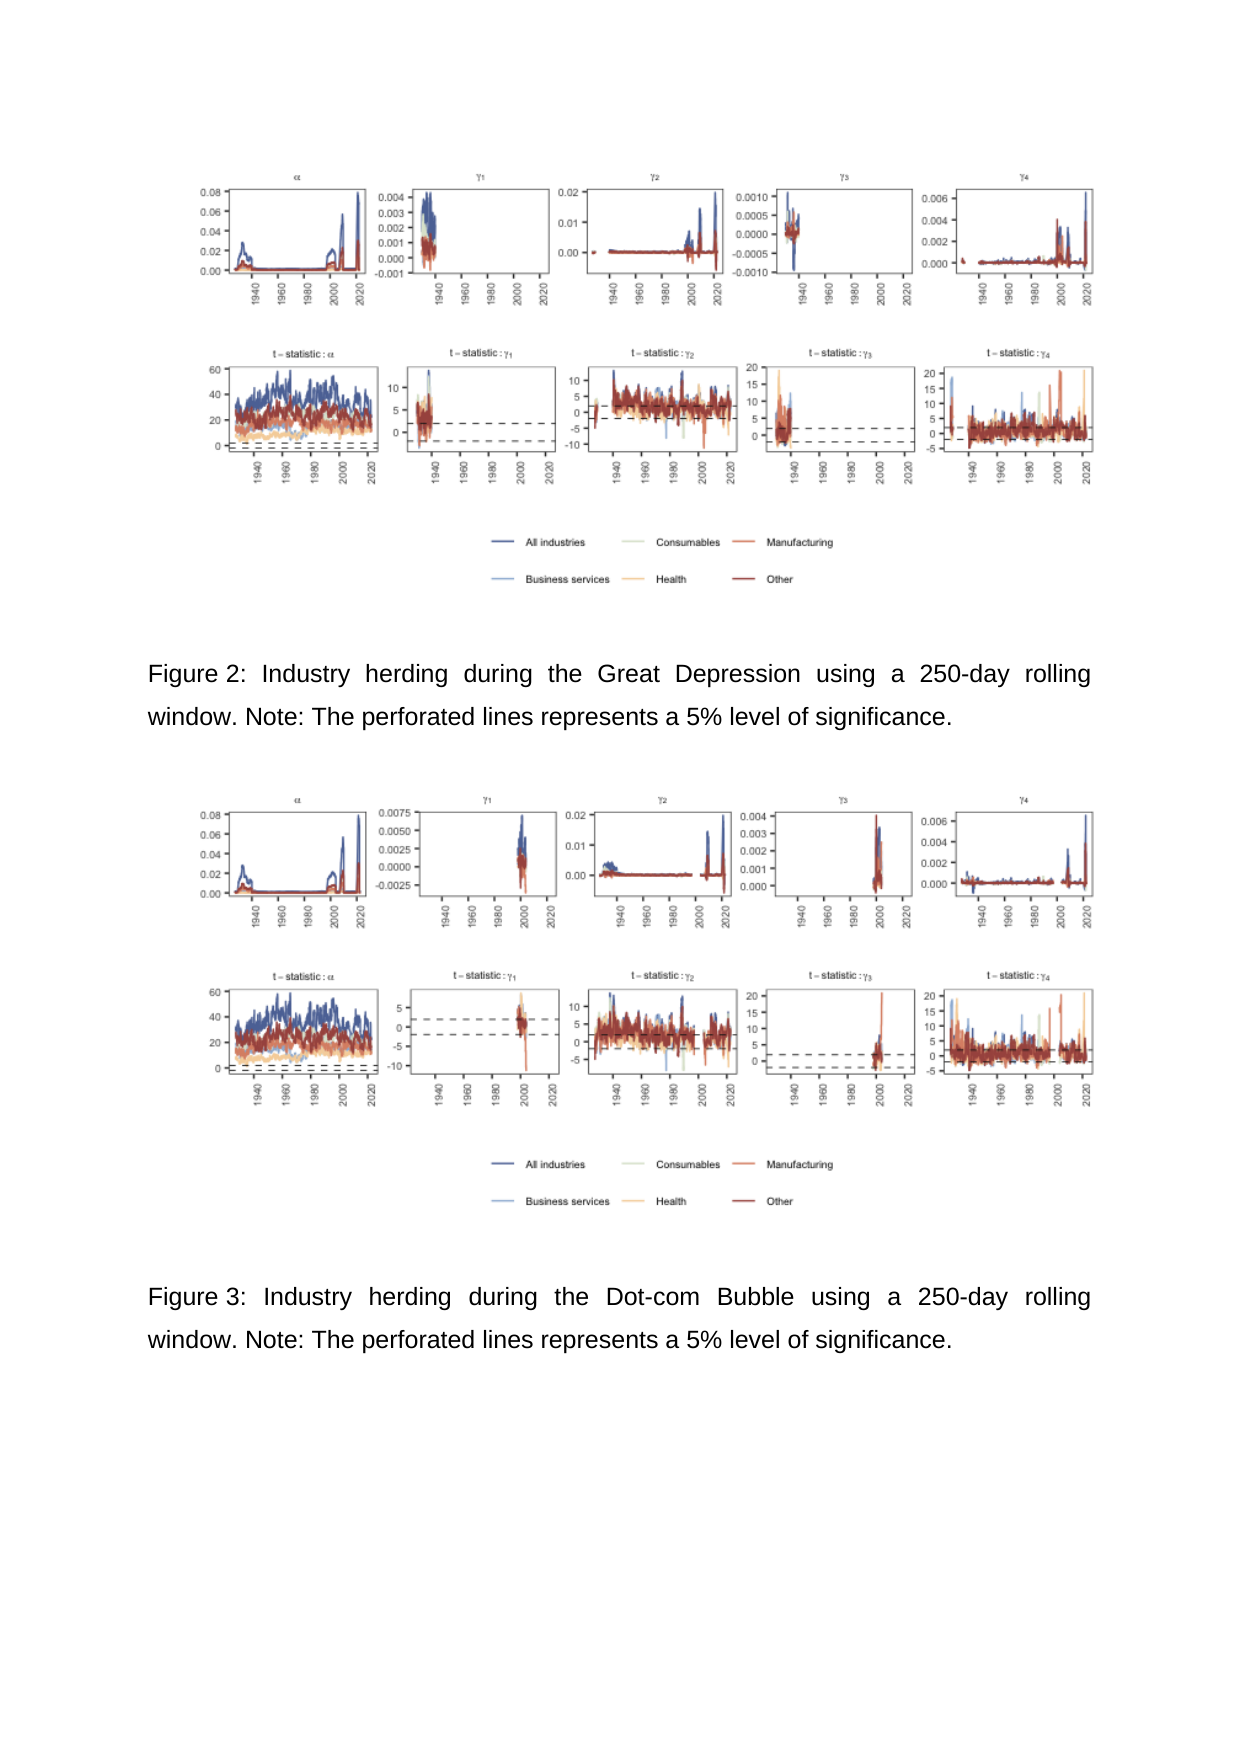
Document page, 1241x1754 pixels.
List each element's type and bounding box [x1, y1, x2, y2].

picture [166, 770, 1111, 1242]
picture [166, 147, 1111, 620]
